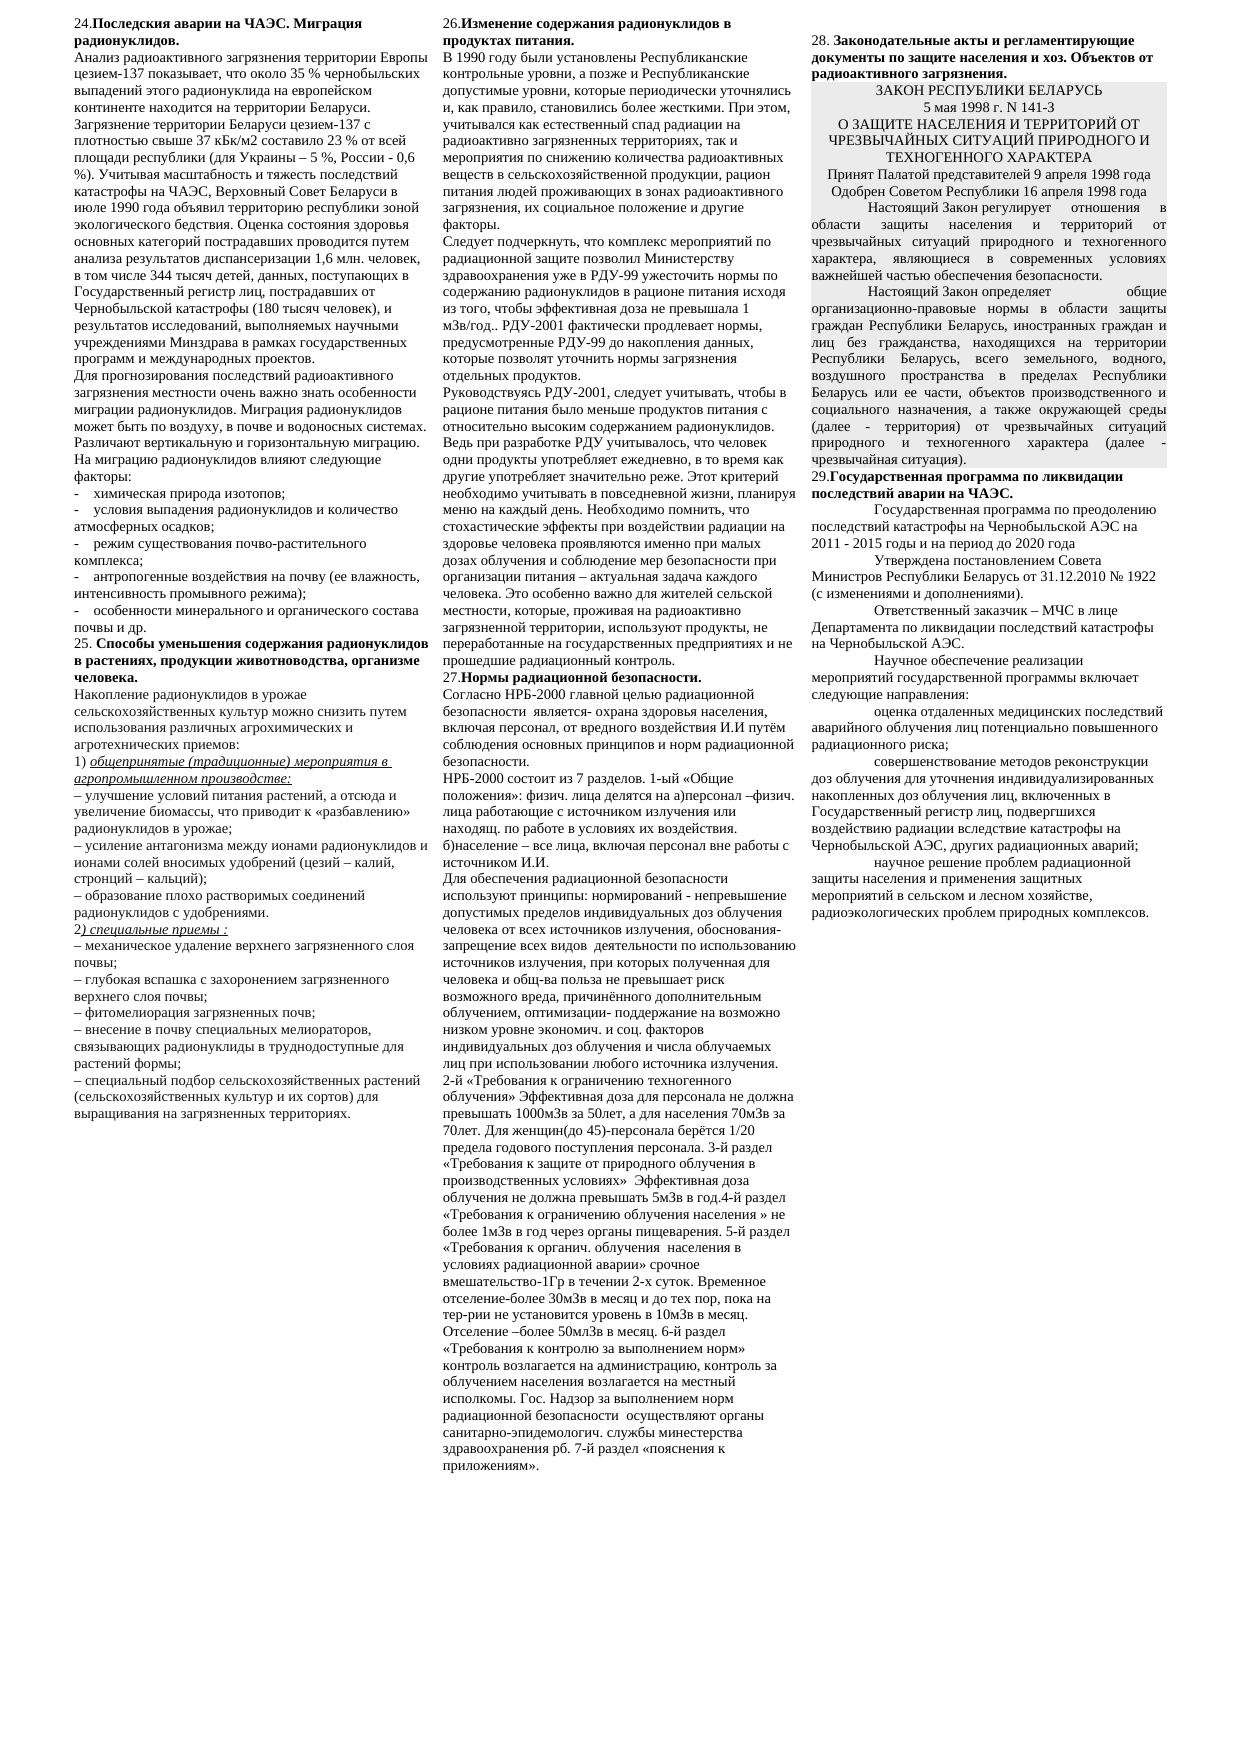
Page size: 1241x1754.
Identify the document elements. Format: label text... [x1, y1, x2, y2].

text – фитомелиорация загрязненных почв; [74, 1004, 429, 1021]
text Для обеспечения радиационной безопасности используют принципы: нормирований - непревышение допустимых пределов индивидуальных доз облучения человека от всех источников излучения, обоснования- запрещение всех видов деятельности по использованию источников излучения, при которых полученная для человека и общ-ва польза не превышает риск возможного вреда, причинённого дополнительным облучением, оптимизации- поддержание на возможно низком уровне экономич. и соц. факторов индивидуальных доз облучения и числа облучаемых лиц при использовании любого источника излучения. [443, 870, 798, 1071]
text Руководствуясь РДУ-2001, следует учитывать, чтобы в рационе питания было меньше продуктов питания с относительно высоким содержанием радионуклидов. Ведь при разработке РДУ учитывалось, что человек одни продукты употребляет ежедневно, в то время как другие употребляет значительно реже. Этот критерий необходимо учитывать в повседневной жизни, планируя меню на каждый день. Необходимо помнить, что стохастические эффекты при воздействии радиации на здоровье человека проявляются именно при малых дозах облучения и соблюдение мер безопасности при организации питания – актуальная задача каждого человека. Это особенно важно для жителей сельской местности, которые, проживая на радиоактивно загрязненной территории, используют продукты, не переработанные на государственных предприятиях и не прошедшие радиационный контроль. [443, 384, 798, 669]
text научное решение проблем радиационной защиты населения и применения защитных мероприятий в сельском и лесном хозяйстве, радиоэкологических проблем природных комплексов. [811, 853, 1167, 920]
text – улучшение условий питания растений, а отсюда и увеличение биомассы, что приводит к «разбавлению» радионуклидов в урожае; [74, 786, 429, 837]
text – механическое удаление верхнего загрязненного слоя почвы; [74, 937, 429, 971]
text 2) специальные приемы : [74, 920, 429, 937]
text Утверждена постановлением Совета Министров Республики Беларусь от 31.12.2010 № 1922 (с изменениями и дополнениями). [811, 551, 1167, 602]
text совершенствование методов реконструкции доз облучения для уточнения индивидуализированных накопленных доз облучения лиц, включенных в Государственный регистр лиц, подвергшихся воздействию радиации вследствие катастрофы на Чернобыльской АЭС, других радиационных аварий; [811, 753, 1167, 853]
text – специальный подбор сельскохозяйственных растений (сельскохозяйственных культур и их сортов) для выращивания на загрязненных территориях. [74, 1071, 429, 1122]
title Принят Палатой представителей 9 апреля 1998 года [811, 166, 1167, 182]
text 27.Нормы радиационной безопасности. [443, 669, 798, 686]
text Анализ радиоактивного загрязнения территории Европы цезием-137 показывает, что около 35 % чернобыльских выпадений этого радионуклида на европейском континенте находится на территории Беларуси. Загрязнение территории Беларуси цезием-137 с плотностью свыше 37 кБк/м2 составило 23 % от всей площади республики (для Украины – 5 %, России - 0,6 %). Учитывая масштабность и тяжесть последствий катастрофы на ЧАЭС, Верховный Совет Беларуси в июле 1990 года объявил территорию республики зоной экологического бедствия. Оценка состояния здоровья основных категорий пострадавших проводится путем анализа результатов диспансеризации 1,6 млн. человек, в том числе 344 тысяч детей, данных, поступающих в Государственный регистр лиц, пострадавших от Чернобыльской катастрофы (180 тысяч человек), и результатов исследований, выполняемых научными учреждениями Минздрава в рамках государственных программ и международных проектов. [74, 48, 429, 367]
text - условия выпадения радионуклидов и количество атмосферных осадков; [74, 501, 429, 535]
text – глубокая вспашка с захоронением загрязненного верхнего слоя почвы; [74, 971, 429, 1004]
text - режим существования почво-растительного комплекса; [74, 535, 429, 568]
text Научное обеспечение реализации мероприятий государственной программы включает следующие направления: [811, 652, 1167, 702]
text 28. Законодательные акты и регламентирующие документы по защите населения и хоз. Объектов от радиоактивного загрязнения. [811, 32, 1167, 82]
title О ЗАЩИТЕ НАСЕЛЕНИЯ И ТЕРРИТОРИЙ ОТ ЧРЕЗВЫЧАЙНЫХ СИТУАЦИЙ ПРИРОДНОГО И ТЕХНОГЕННОГО ХАРАКТЕРА [811, 115, 1167, 166]
text Согласно НРБ-2000 главной целью радиационной безопасности является- охрана здоровья населения, включая персонал, от вредного воздействия И.И путём соблюдения основных принципов и норм радиационной безопасности. [443, 686, 798, 769]
text 25. Способы уменьшения содержания радионуклидов в растениях, продукции животноводства, организме человека. [74, 635, 429, 686]
text – образование плохо растворимых соединений радионуклидов с удобрениями. [74, 887, 429, 920]
text - особенности минерального и органического состава почвы и др. [74, 602, 429, 635]
text Ответственный заказчик – МЧС в лице Департамента по ликвидации последствий катастрофы на Чернобыльской АЭС. [811, 602, 1167, 652]
text НРБ-2000 состоит из 7 разделов. 1-ый «Общие положения»: физич. лица делятся на а)персонал –физич. лица работающие с источником излучения или находящ. по работе в условиях их воздействия. б)население – все лица, включая персонал вне работы с источником И.И. [443, 769, 798, 870]
text – усиление антагонизма между ионами радионуклидов и ионами солей вносимых удобрений (цезий – калий, стронций – кальций); [74, 837, 429, 887]
text Накопление радионуклидов в урожае сельскохозяйственных культур можно снизить путем использования различных агрохимических и агротехнических приемов: [74, 686, 429, 753]
text На миграцию радионуклидов влияют следующие факторы: [74, 451, 429, 484]
text 26.Изменение содержания радионуклидов в продуктах питания. [443, 15, 798, 48]
text 29.Государственная программа по ликвидации последствий аварии на ЧАЭС. [1013, 468, 1167, 501]
text Государственная программа по преодолению последствий катастрофы на Чернобыльской АЭС на 2011 - 2015 годы и на период до 2020 года [811, 501, 1167, 551]
text Следует подчеркнуть, что комплекс мероприятий по радиационной защите позволил Министерству здравоохранения уже в РДУ-99 ужесточить нормы по содержанию радионуклидов в рационе питания исходя из того, чтобы эффективная доза не превышала 1 мЗв/год.. РДУ-2001 фактически продлевает нормы, предусмотренные РДУ-99 до накопления данных, которые позволят уточнить нормы загрязнения отдельных продуктов. [443, 233, 798, 384]
title 5 мая 1998 г. N 141-З [811, 99, 1167, 115]
text оценка отдаленных медицинских последствий аварийного облучения лиц потенциально повышенного радиационного риска; [811, 702, 1167, 753]
text - антропогенные воздействия на почву (ее влажность, интенсивность промывного режима); [74, 568, 429, 602]
text 24.Последския аварии на ЧАЭС. Миграция радионуклидов. [74, 15, 429, 48]
text Настоящий Закон регулирует отношения в области защиты населения и территорий от чрезвычайных ситуаций природного и техногенного характера, являющиеся в современных условиях важнейшей частью обеспечения безопасности. [811, 199, 1167, 283]
text Для прогнозирования последствий радиоактивного загрязнения местности очень важно знать особенности миграции радионуклидов. Миграция радионуклидов может быть по воздуху, в почве и водоносных системах. Различают вертикальную и горизонтальную миграцию. [74, 367, 429, 451]
text – внесение в почву специальных мелиораторов, связывающих радионуклиды в труднодоступные для растений формы; [74, 1021, 429, 1071]
text 1) общепринятые (традиционные) мероприятия в агропромышленном производстве: [74, 753, 429, 786]
text - химическая природа изотопов; [74, 484, 429, 501]
text 2-й «Требования к ограничению техногенного облучения» Эффективная доза для персонала не должна превышать 1000мЗв за 50лет, а для населения 70мЗв за 70лет. Для женщин(до 45)-персонала берётся 1/20 предела годового поступления персонала. 3-й раздел «Требования к защите от природного облучения в производственных условиях» Эффективная доза облучения не должна превышать 5мЗв в год.4-й раздел «Требования к ограничению облучения населения » не более 1мЗв в год через органы пищеварения. 5-й раздел «Требования к органич. облучения населения в условиях радиационной аварии» срочное вмешательство-1Гр в течении 2-х суток. Временное отселение-более 30мЗв в месяц и до тех пор, пока на тер-рии не установится уровень в 10мЗв в месяц. Отселение –более 50млЗв в месяц. 6-й раздел «Требования к контролю за выполнением норм» контроль возлагается на администрацию, контроль за облучением населения возлагается на местный исполкомы. Гос. Надзор за выполнением норм радиационной безопасности осуществляют органы санитарно-эпидемологич. службы минестерства здравоохранения рб. 7-й раздел «пояснения к приложениям». [443, 1071, 798, 1474]
text Настоящий Закон определяет общие организационно-правовые нормы в области защиты граждан Республики Беларусь, иностранных граждан и лиц без гражданства, находящихся на территории Республики Беларусь, всего земельного, водного, воздушного пространства в пределах Республики Беларусь или ее части, объектов производственного и социального назначения, а также окружающей среды (далее - территория) от чрезвычайных ситуаций природного и техногенного характера (далее - чрезвычайная ситуация). [811, 283, 1167, 468]
title ЗАКОН РЕСПУБЛИКИ БЕЛАРУСЬ [811, 82, 1167, 99]
text Одобрен Советом Республики 16 апреля 1998 года [811, 182, 1167, 199]
text В 1990 году были установлены Республиканские контрольные уровни, а позже и Республиканские допустимые уровни, которые периодически уточнялись и, как правило, становились более жесткими. При этом, учитывался как естественный спад радиации на радиоактивно загрязненных территориях, так и мероприятия по снижению количества радиоактивных веществ в сельскохозяйственной продукции, рацион питания людей проживающих в зонах радиоактивного загрязнения, их социальное положение и другие факторы. [443, 48, 798, 233]
